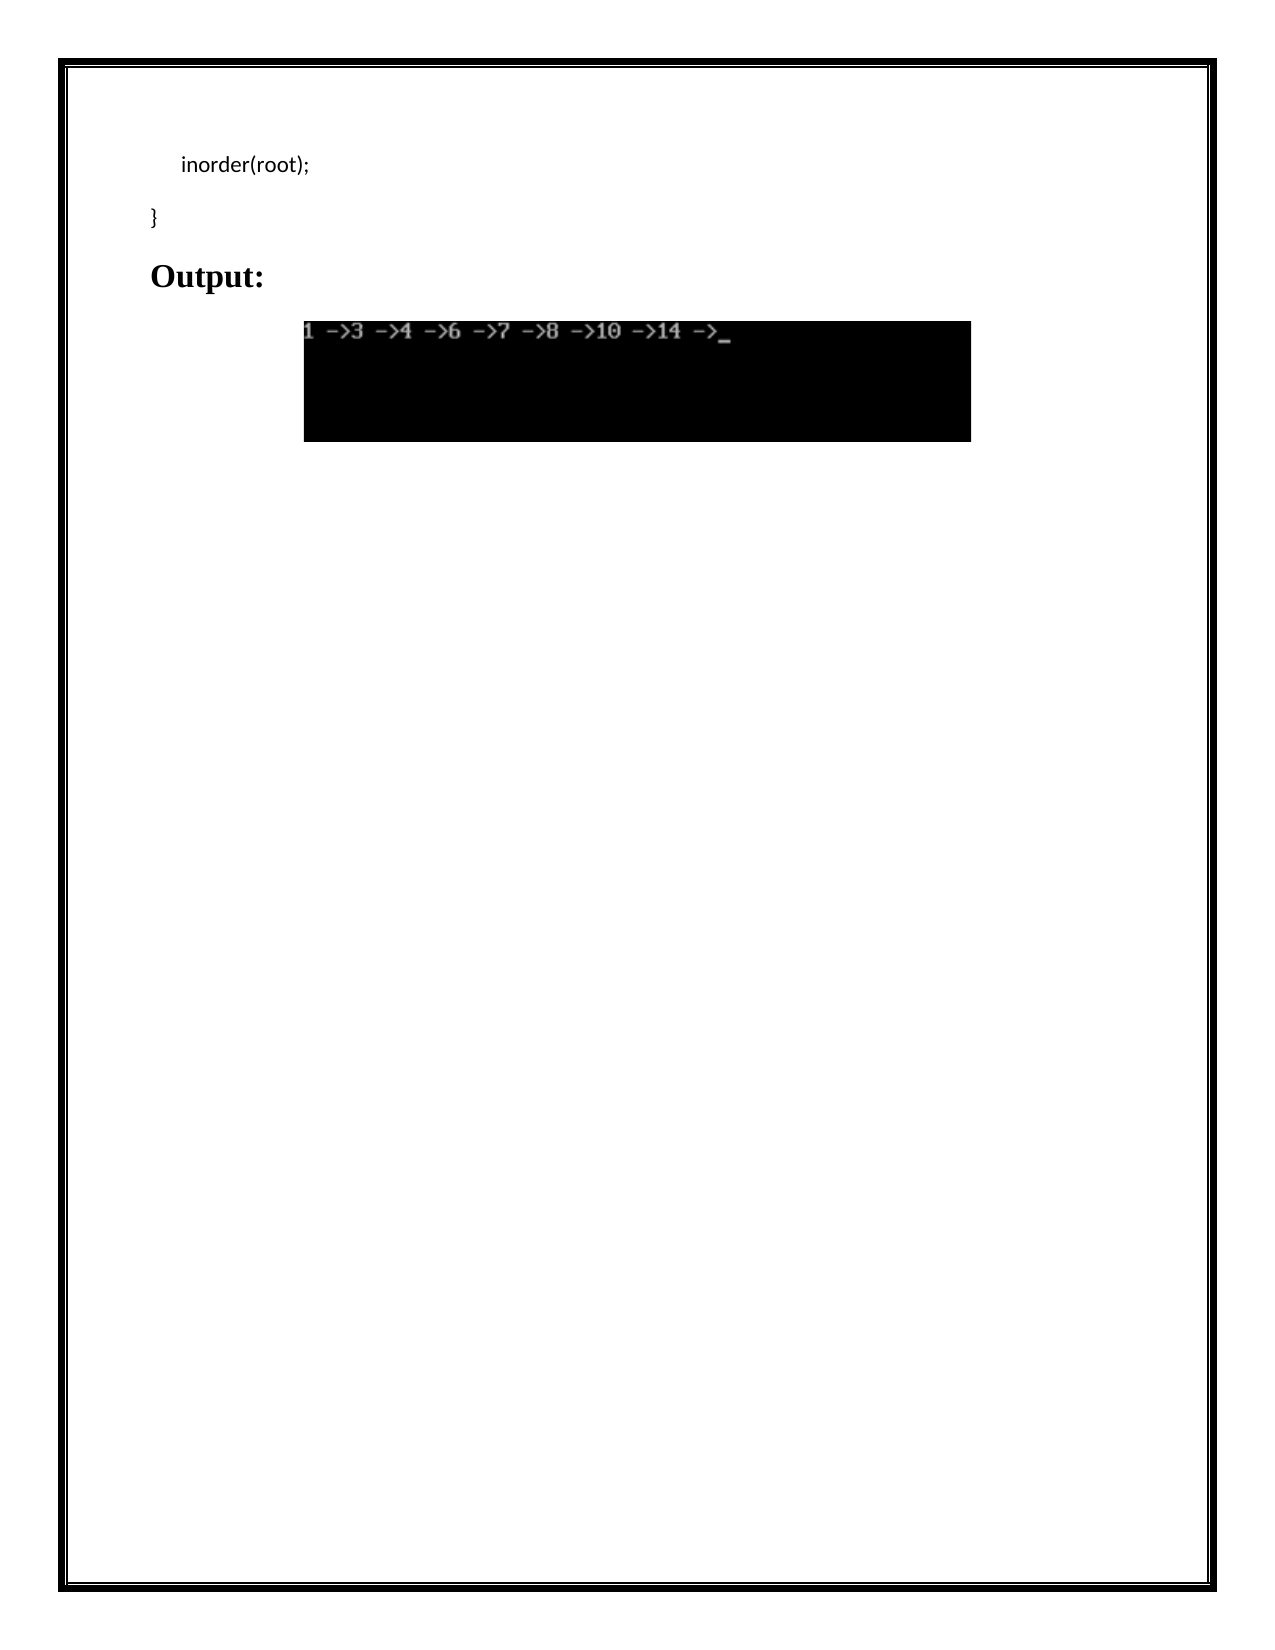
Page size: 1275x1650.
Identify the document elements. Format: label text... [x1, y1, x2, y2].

text } [150, 203, 1125, 231]
text inorder(root); [150, 150, 1125, 178]
text Output: [150, 256, 1125, 294]
picture [303, 321, 972, 442]
